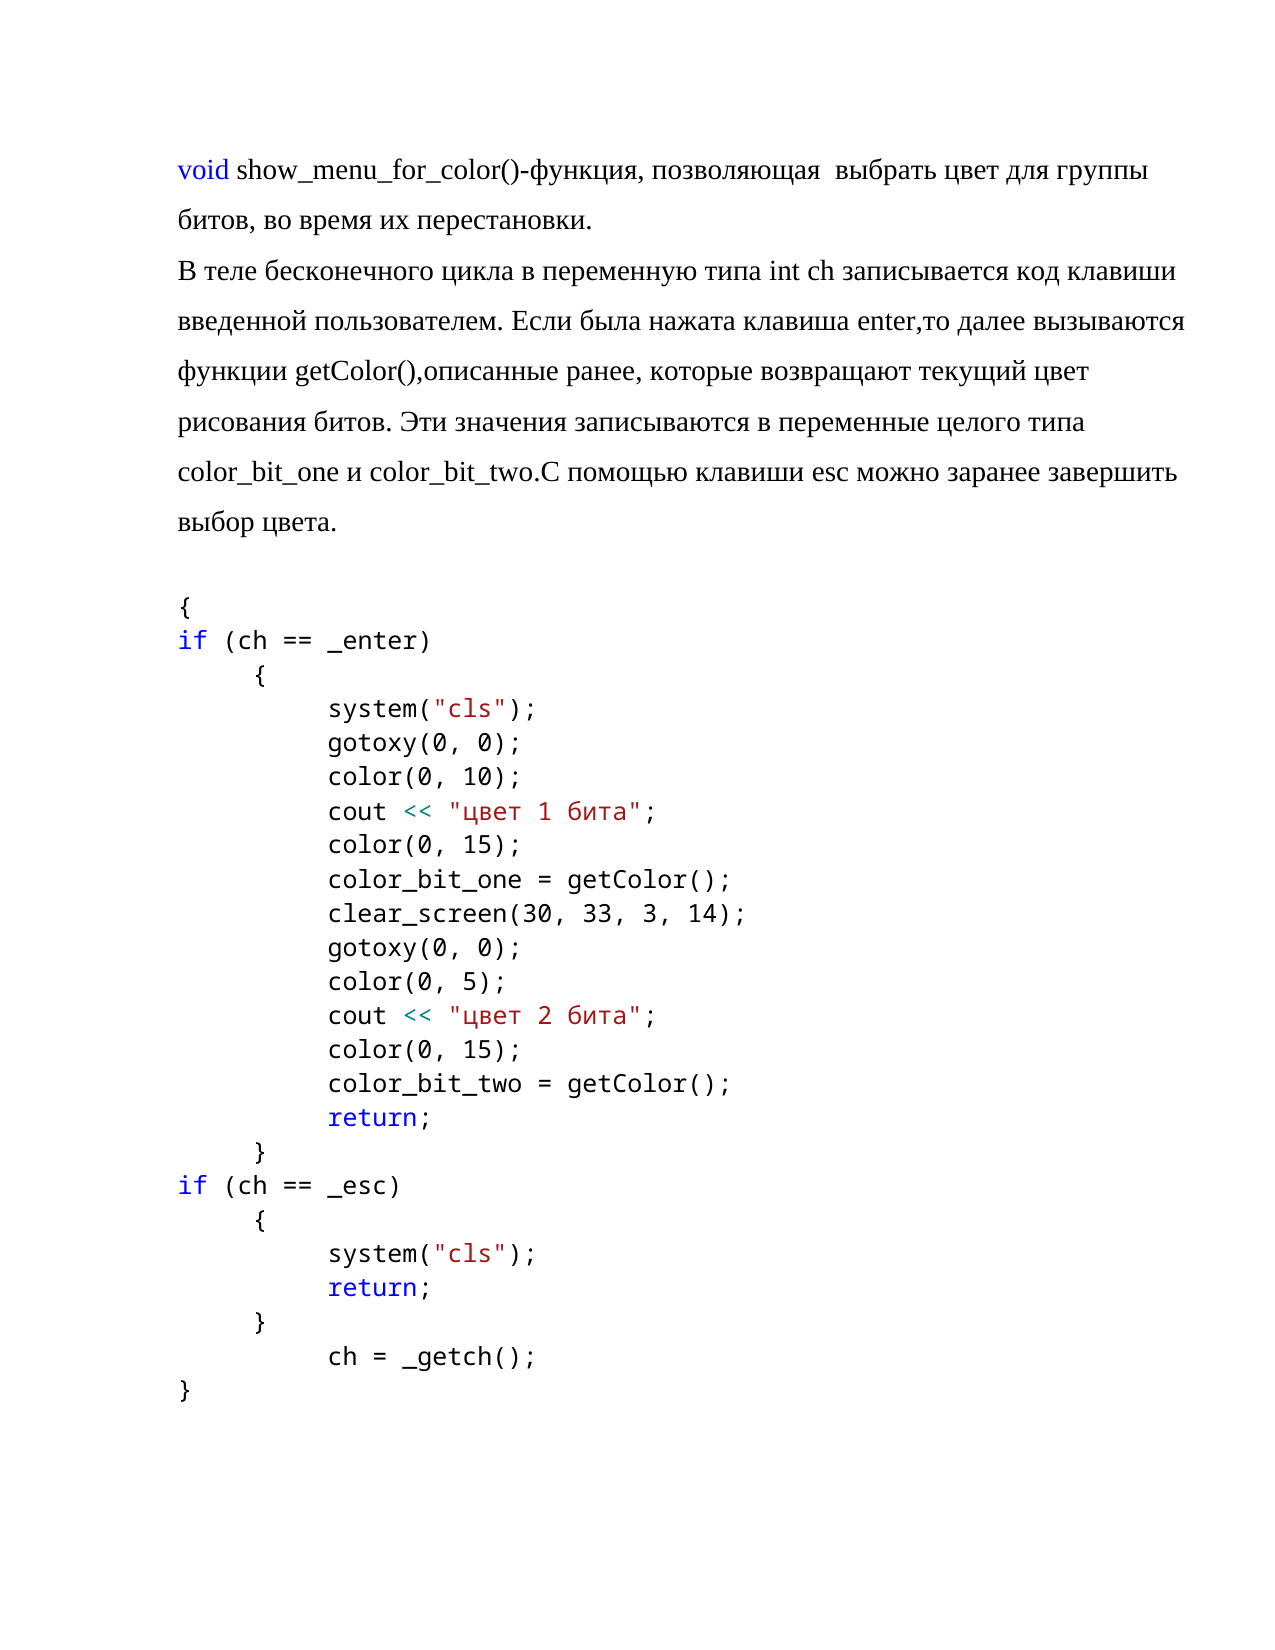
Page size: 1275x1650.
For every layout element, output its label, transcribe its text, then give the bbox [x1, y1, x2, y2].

text cout << "цвет 2 бита"; [177, 997, 1186, 1032]
text color(0, 10); [177, 759, 1186, 793]
text } [177, 1304, 1186, 1338]
text color(0, 15); [177, 827, 1186, 861]
text return; [177, 1100, 1186, 1134]
text ch = _getch(); [177, 1338, 1186, 1372]
text return; [177, 1270, 1186, 1304]
text color(0, 5); [177, 963, 1186, 997]
text cout << "цвет 1 бита"; [177, 793, 1186, 827]
text system("cls"); [177, 691, 1186, 725]
text } [177, 1372, 1186, 1406]
text color_bit_two = getColor(); [177, 1066, 1186, 1100]
text } [177, 1134, 1186, 1168]
text clear_screen(30, 33, 3, 14); [177, 895, 1186, 929]
text color(0, 15); [177, 1032, 1186, 1066]
text { [177, 589, 1186, 623]
text В теле бесконечного цикла в переменную типа int ch записывается код клавиши введенной пользователем. Если была нажата клавиша enter,то далее вызываются функции getColor(),описанные ранее, которые возвращают текущий цвет рисования битов. Эти значения записываются в переменные целого типа color_bit_one и color_bit_two.С помощью клавиши esc можно заранее завершить выбор цвета. [177, 253, 1186, 538]
text gotoxy(0, 0); [177, 725, 1186, 759]
text void show_menu_for_color()-функция, позволяющая выбрать цвет для группы битов, во время их перестановки. [177, 152, 1186, 236]
text if (ch == _enter) [177, 623, 1186, 657]
text { [177, 657, 1186, 691]
text gotoxy(0, 0); [177, 929, 1186, 963]
text color_bit_one = getColor(); [177, 861, 1186, 895]
text { [177, 1202, 1186, 1236]
text if (ch == _esc) [177, 1168, 1186, 1202]
text system("cls"); [177, 1236, 1186, 1270]
